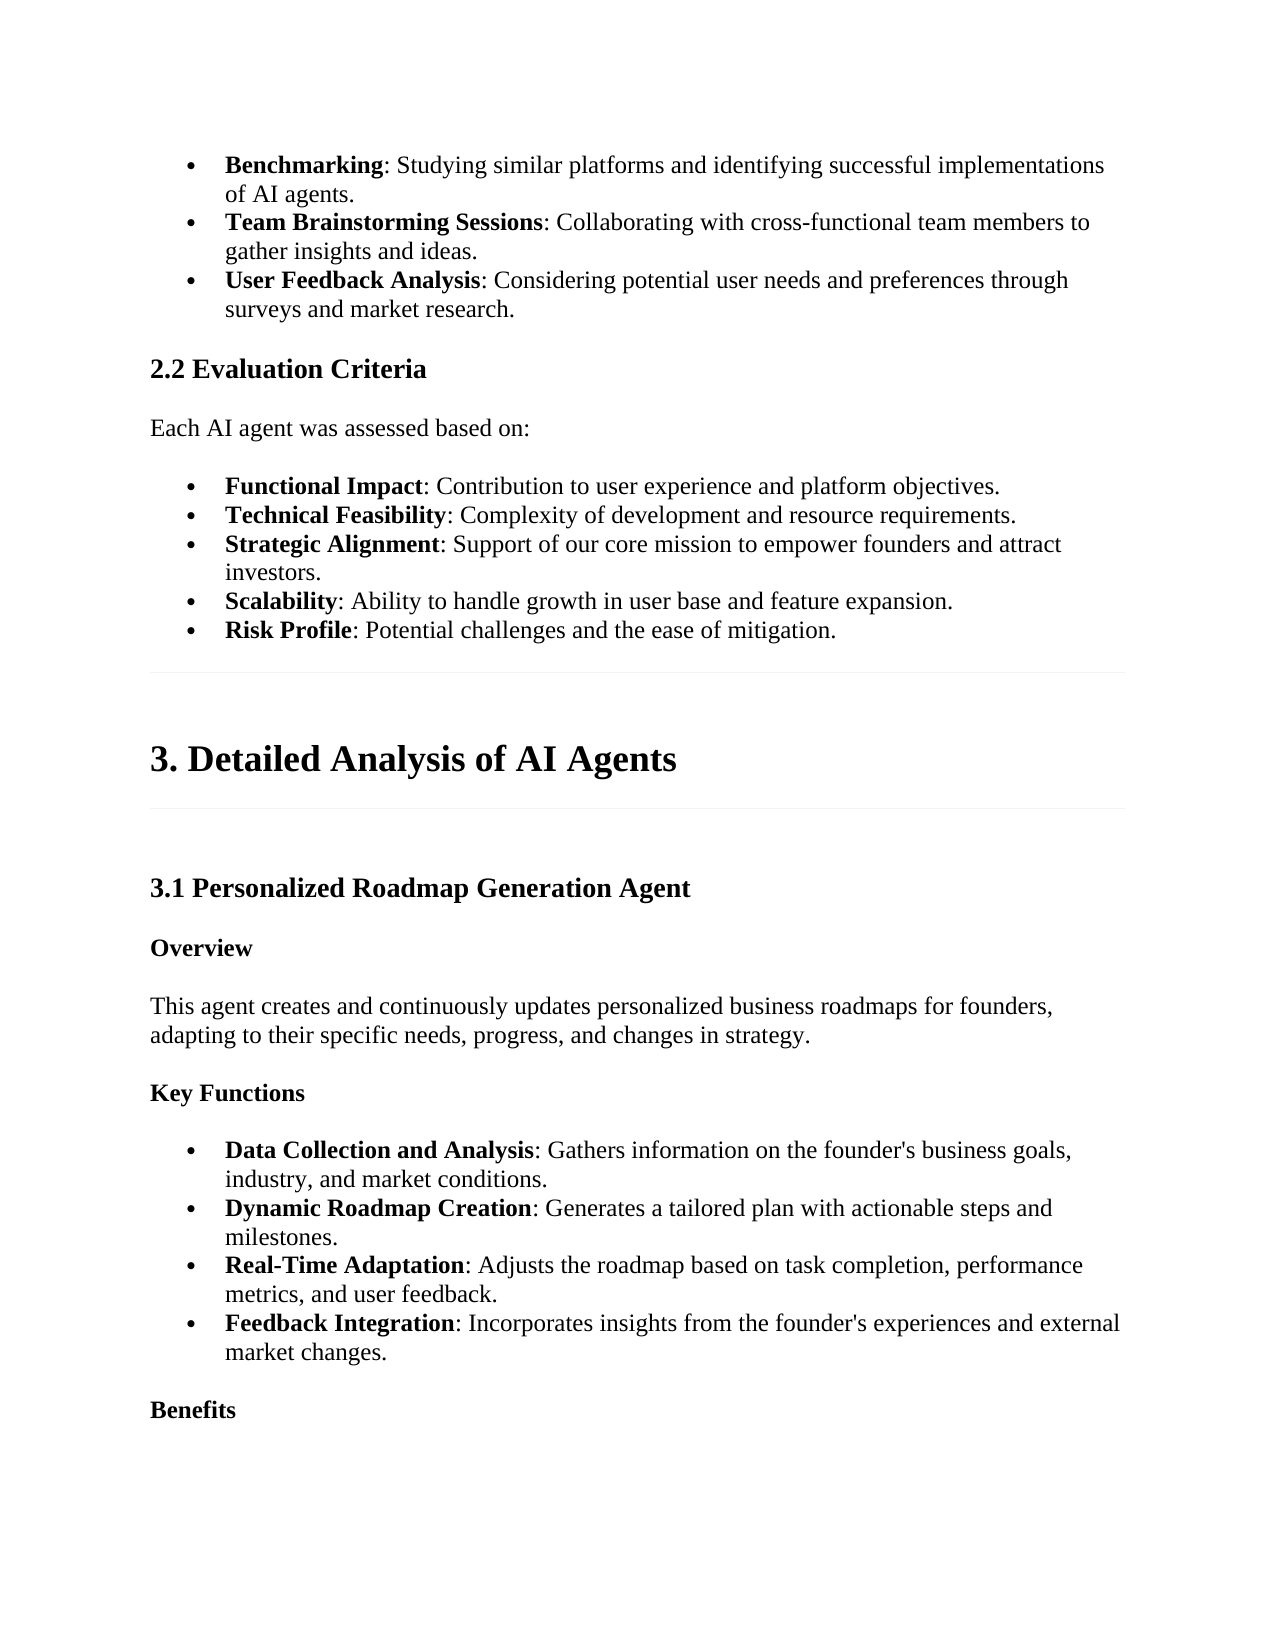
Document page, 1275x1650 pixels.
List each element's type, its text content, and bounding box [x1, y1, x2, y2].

list Technical Feasibility: Complexity of development and resource requirements. [187, 500, 1125, 529]
text 3.1 Personalized Roadmap Generation Agent [150, 872, 1125, 904]
list Functional Impact: Contribution to user experience and platform objectives. [187, 471, 1125, 500]
list Data Collection and Analysis: Gathers information on the founder's business goals, industry, and market conditions. [187, 1136, 1125, 1193]
list Benchmarking: Studying similar platforms and identifying successful implementations of AI agents. [187, 150, 1125, 207]
list Risk Profile: Potential challenges and the ease of mitigation. [187, 615, 1125, 644]
text Benefits [150, 1395, 1125, 1423]
text Overview [150, 933, 1125, 962]
list Strategic Alignment: Support of our core mission to empower founders and attract investors. [187, 529, 1125, 586]
list Team Brainstorming Sessions: Collaborating with cross-functional team members to gather insights and ideas. [187, 207, 1125, 265]
list Feedback Integration: Incorporates insights from the founder's experiences and external market changes. [187, 1308, 1125, 1366]
text 3. Detailed Analysis of AI Agents [150, 736, 1125, 779]
list Dynamic Roadmap Creation: Generates a tailored plan with actionable steps and milestones. [187, 1193, 1125, 1251]
list User Feedback Analysis: Considering potential user needs and preferences through surveys and market research. [187, 265, 1125, 322]
list Scalability: Ability to handle growth in user base and feature expansion. [187, 586, 1125, 615]
text This agent creates and continuously updates personalized business roadmaps for founders, adapting to their specific needs, progress, and changes in strategy. [150, 991, 1125, 1048]
text Each AI agent was assessed based on: [150, 413, 1125, 442]
text Key Functions [150, 1078, 1125, 1106]
list Real-Time Adaptation: Adjusts the roadmap based on task completion, performance metrics, and user feedback. [187, 1251, 1125, 1308]
text 2.2 Evaluation Criteria [150, 352, 1125, 384]
